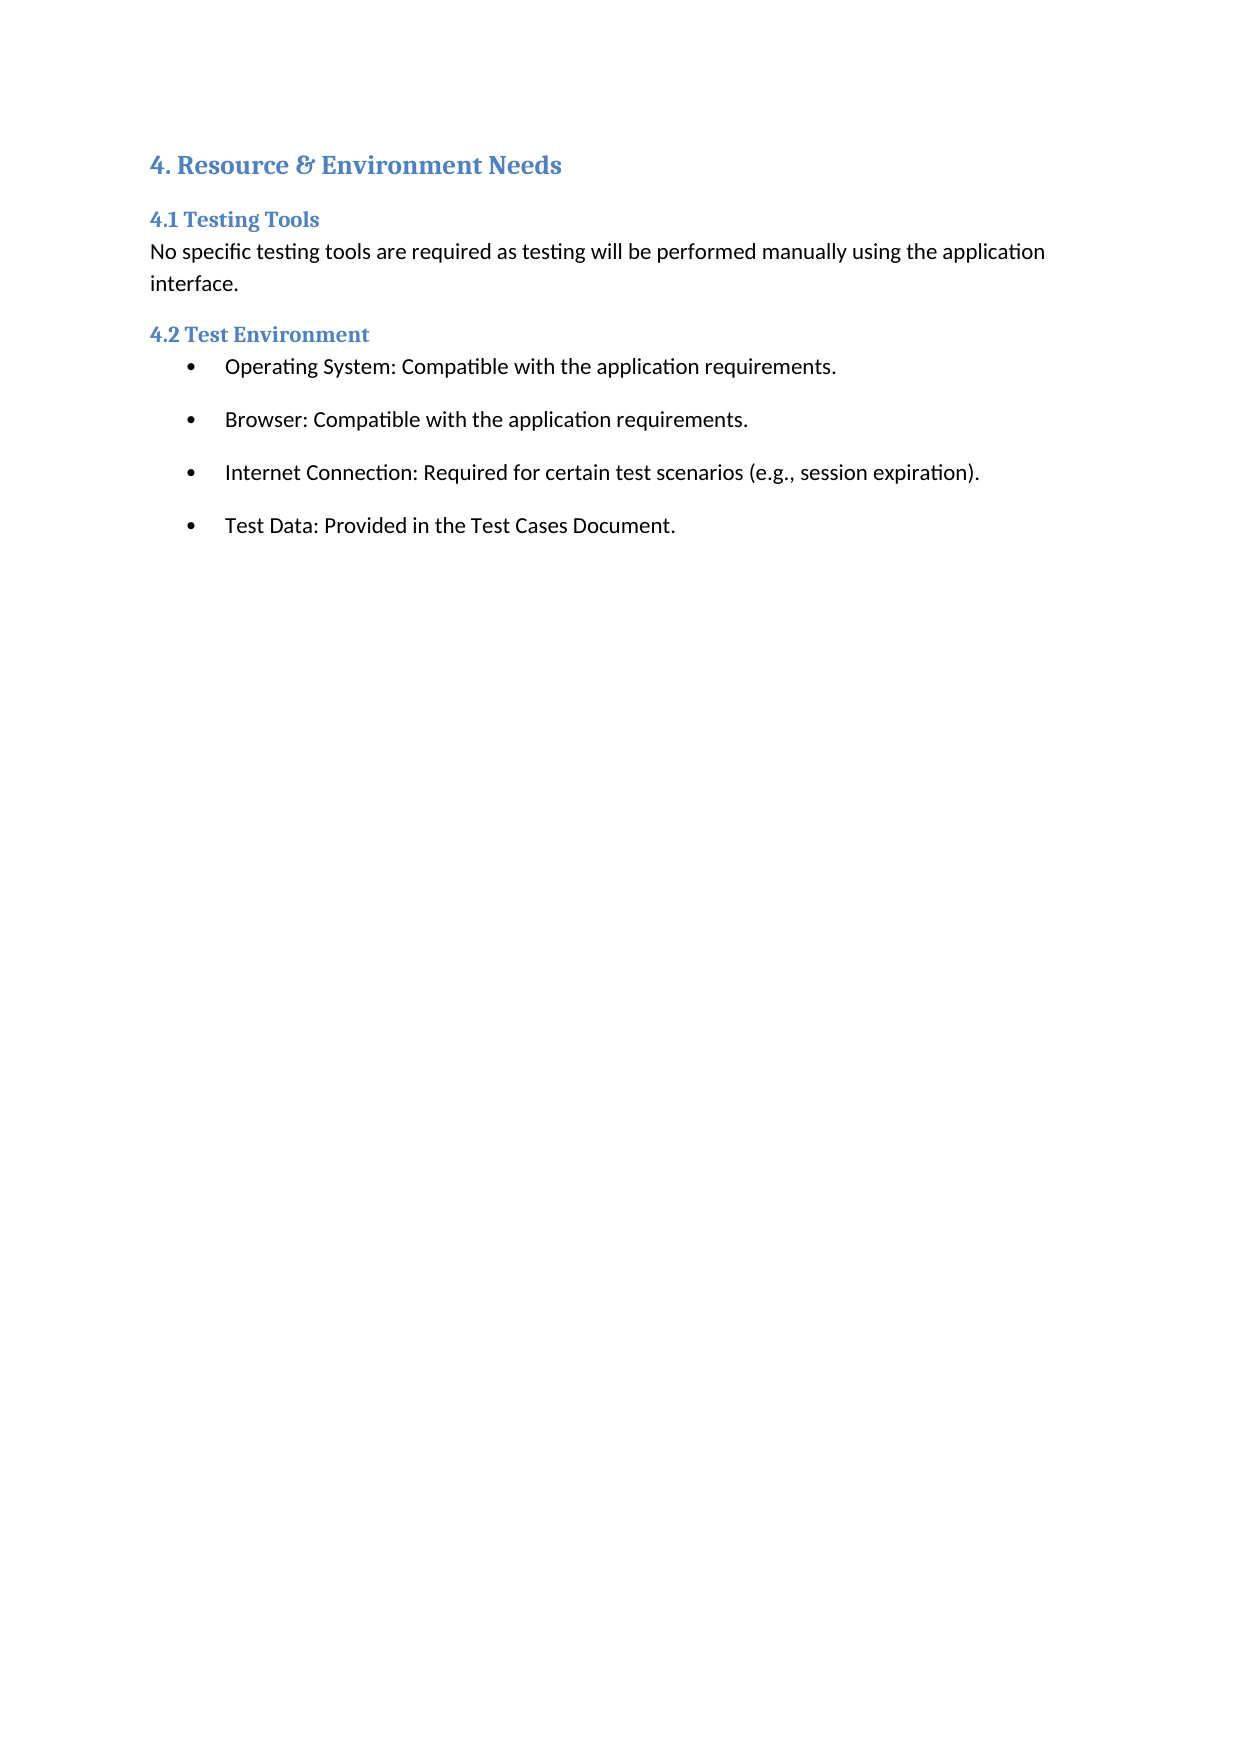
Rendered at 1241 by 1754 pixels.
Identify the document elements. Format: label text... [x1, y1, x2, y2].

text No specific testing tools are required as testing will be performed manually using the application interface. [150, 237, 1090, 297]
list Internet Connection: Required for certain test scenarios (e.g., session expiration). [187, 458, 1090, 486]
subtitle 4.2 Test Environment [150, 322, 1090, 348]
list Test Data: Provided in the Test Cases Document. [187, 511, 1090, 539]
list Operating System: Compatible with the application requirements. [187, 352, 1090, 380]
subtitle 4.1 Testing Tools [150, 207, 1090, 233]
subtitle 4. Resource & Environment Needs [150, 150, 1090, 181]
list Browser: Compatible with the application requirements. [187, 405, 1090, 433]
